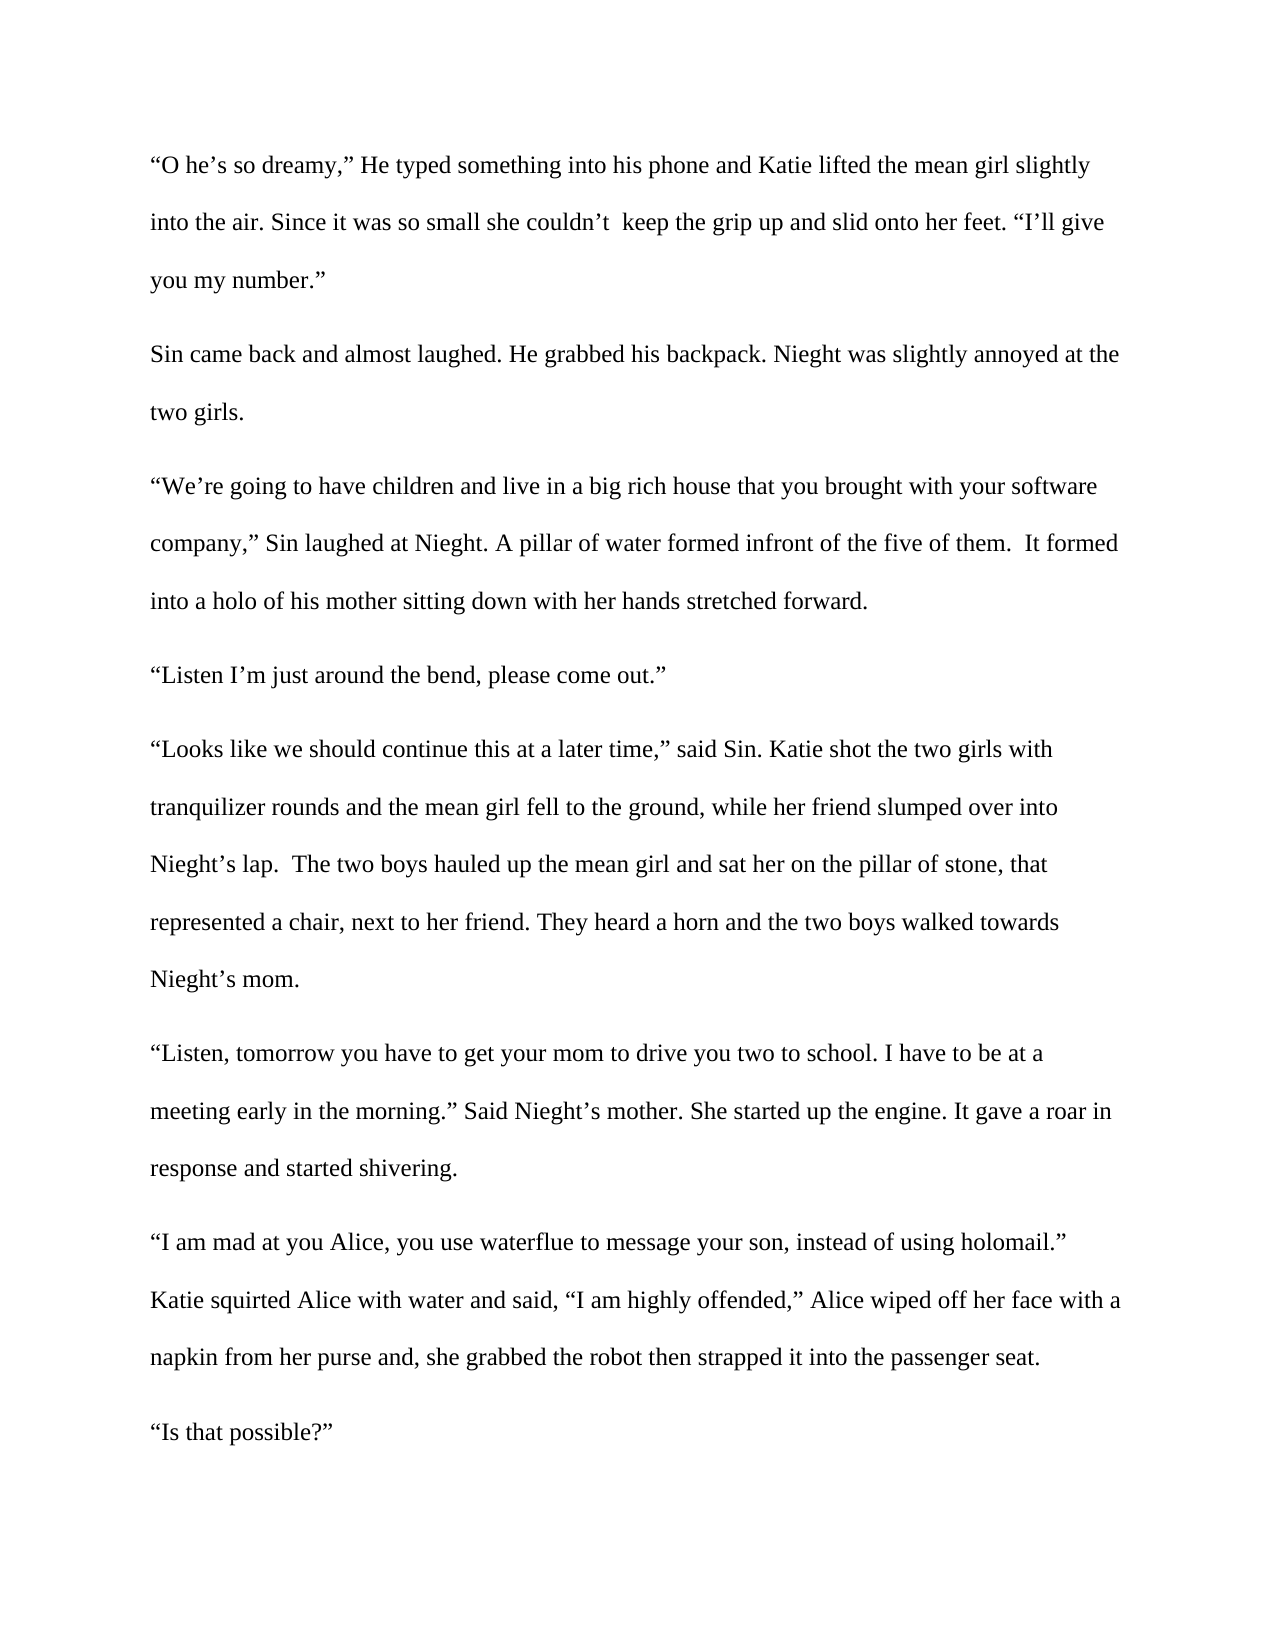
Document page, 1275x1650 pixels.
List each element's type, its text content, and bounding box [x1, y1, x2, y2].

text Sin came back and almost laughed. He grabbed his backpack. Nieght was slightly annoyed at the two girls. [150, 339, 1125, 425]
text “I am mad at you Alice, you use waterflue to message your son, instead of using holomail.” Katie squirted Alice with water and said, “I am highly offended,” Alice wiped off her face with a napkin from her purse and, she grabbed the robot then strapped it into the passenger seat. [150, 1227, 1125, 1371]
text “We’re going to have children and live in a big rich house that you brought with your software company,” Sin laughed at Nieght. A pillar of water formed infront of the five of them. It formed into a holo of his mother sitting down with her hands stretched forward. [150, 471, 1125, 614]
text “Listen I’m just around the bend, please come out.” [150, 660, 1125, 689]
text “Is that possible?” [150, 1417, 1125, 1445]
text “O he’s so dreamy,” He typed something into his phone and Katie lifted the mean girl slightly into the air. Since it was so small she couldn’t keep the grip up and slid onto her feet. “I’ll give you my number.” [150, 150, 1125, 294]
text “Listen, tomorrow you have to get your mom to drive you two to school. I have to be at a meeting early in the morning.” Said Nieght’s mother. She started up the engine. It gave a roar in response and started shivering. [150, 1038, 1125, 1182]
text “Looks like we should continue this at a later time,” said Sin. Katie shot the two girls with tranquilizer rounds and the mean girl fell to the ground, while her friend slumped over into Nieght’s lap. The two boys hauled up the mean girl and sat her on the pillar of stone, that represented a chair, next to her friend. They heard a horn and the two boys walked towards Nieght’s mom. [150, 734, 1125, 993]
